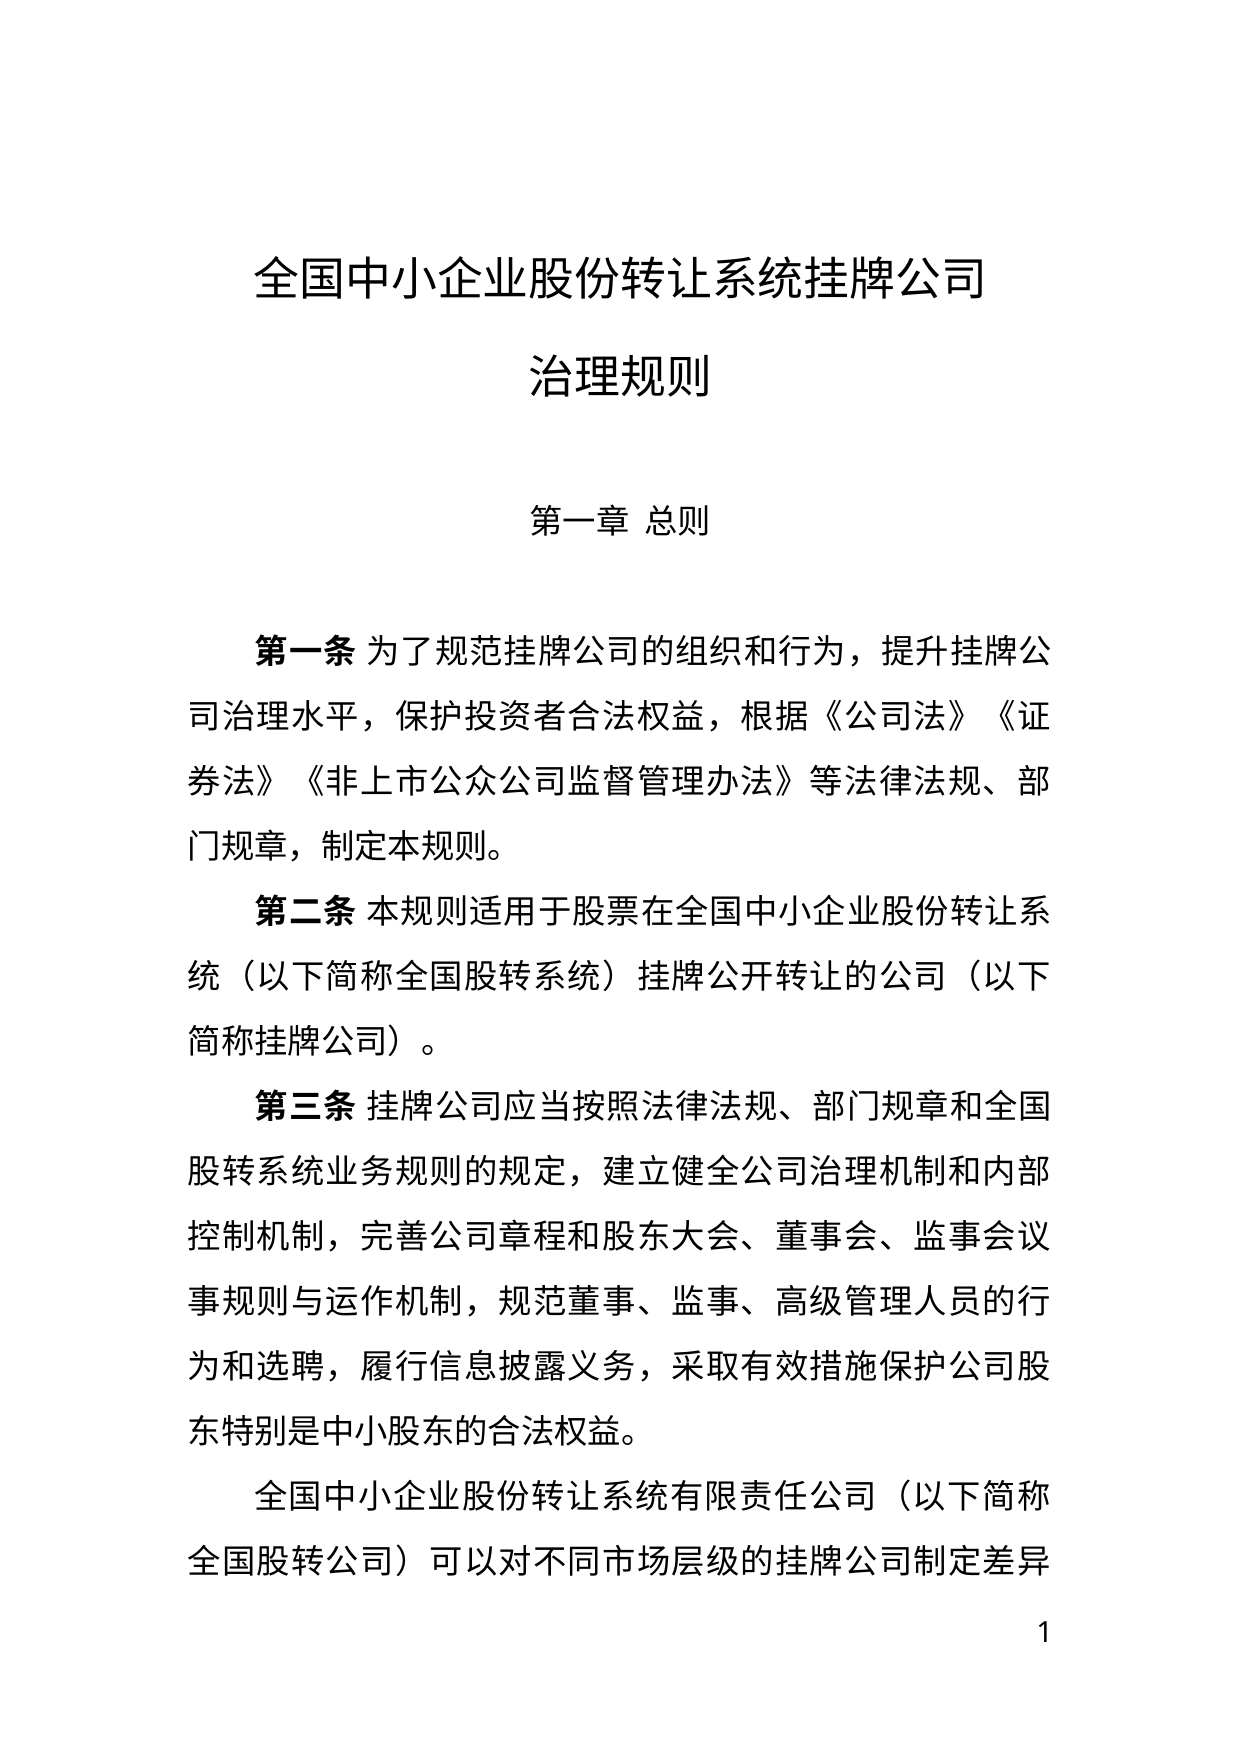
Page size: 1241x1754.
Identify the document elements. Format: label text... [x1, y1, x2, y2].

text 第一条 为了规范挂牌公司的组织和行为，提升挂牌公司治理水平，保护投资者合法权益，根据《公司法》《证券法》《非上市公众公司监督管理办法》等法律法规、部门规章，制定本规则。 [187, 617, 1053, 877]
text 治理规则 [187, 324, 1053, 422]
text 全国中小企业股份转让系统挂牌公司 [187, 227, 1053, 324]
text 第二条 本规则适用于股票在全国中小企业股份转让系统（以下简称全国股转系统）挂牌公开转让的公司（以下简称挂牌公司）。 [187, 877, 1053, 1072]
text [187, 1462, 1053, 1592]
text 第一章 总则 [187, 487, 1053, 552]
text 第三条 挂牌公司应当按照法律法规、部门规章和全国股转系统业务规则的规定，建立健全公司治理机制和内部控制机制，完善公司章程和股东大会、董事会、监事会议事规则与运作机制，规范董事、监事、高级管理人员的行为和选聘，履行信息披露义务，采取有效措施保护公司股东特别是中小股东的合法权益。 [187, 1072, 1053, 1462]
